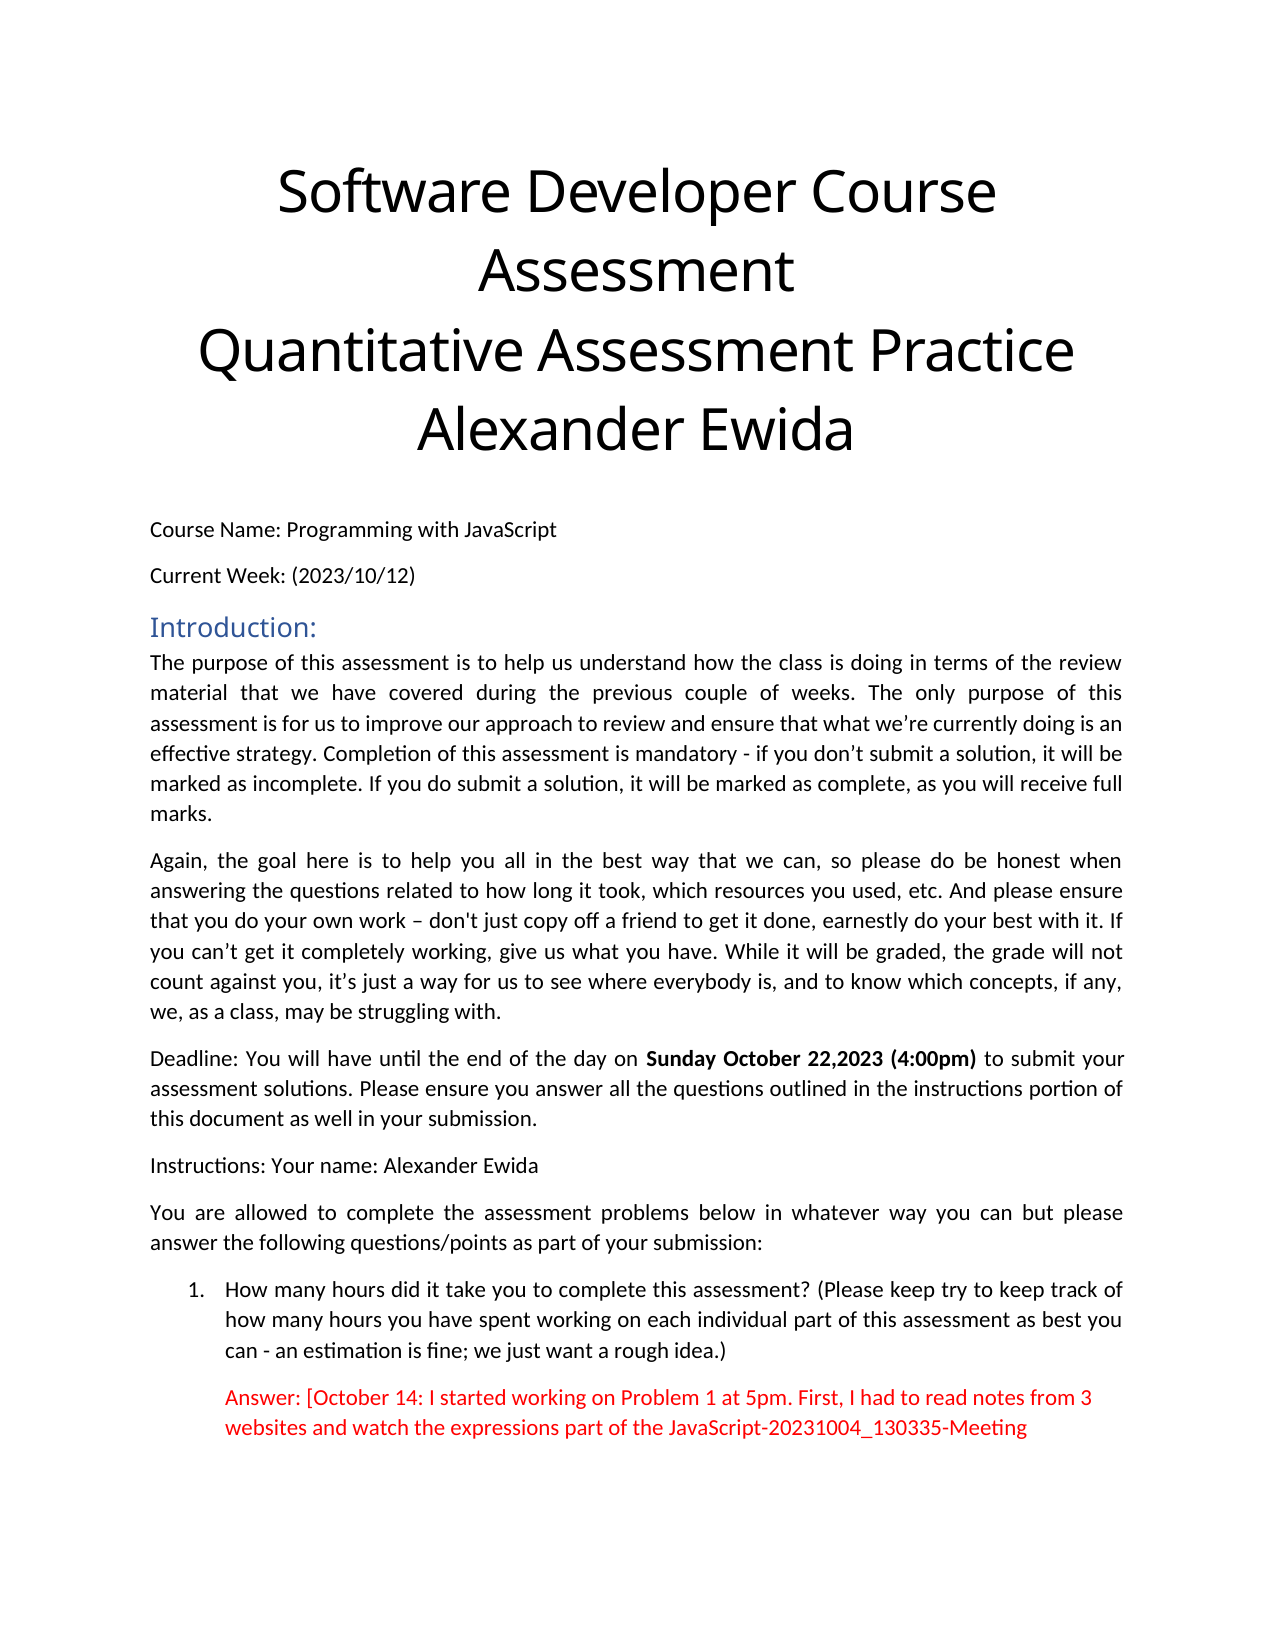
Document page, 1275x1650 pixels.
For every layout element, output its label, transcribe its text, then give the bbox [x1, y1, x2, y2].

text Deadline: You will have until the end of the day on Sunday October 22,2023 (4:00pm) to submit your assessment solutions. Please ensure you answer all the questions outlined in the instructions portion of this document as well in your submission. [150, 1044, 1125, 1133]
text Again, the goal here is to help you all in the best way that we can, so please do be honest when answering the questions related to how long it took, which resources you used, etc. And please ensure that you do your own work – don't just copy off a friend to get it done, earnestly do your best with it. If you can’t get it completely working, give us what you have. While it will be graded, the grade will not count against you, it’s just a way for us to see where everybody is, and to know which concepts, if any, we, as a class, may be struggling with. [150, 846, 1125, 1025]
text Course Name: Programming with JavaScript [150, 515, 1125, 543]
text Instructions: Your name: Alexander Ewida [150, 1151, 1125, 1179]
subtitle Introduction: [150, 608, 1125, 645]
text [225, 1383, 1125, 1441]
text The purpose of this assessment is to help us understand how the class is doing in terms of the review material that we have covered during the previous couple of weeks. The only purpose of this assessment is for us to improve our approach to review and ensure that what we’re currently doing is an effective strategy. Completion of this assessment is mandatory - if you don’t submit a solution, it will be marked as incomplete. If you do submit a solution, it will be marked as complete, as you will receive full marks. [150, 648, 1125, 827]
text You are allowed to complete the assessment problems below in whatever way you can but please answer the following questions/points as part of your submission: [150, 1198, 1125, 1257]
title Alexander Ewida [150, 388, 1125, 468]
title Quantitative Assessment Practice [150, 309, 1125, 388]
text Current Week: (2023/10/12) [150, 562, 1125, 590]
list How many hours did it take you to complete this assessment? (Please keep try to keep track of how many hours you have spent working on each individual part of this assessment as best you can - an estimation is fine; we just want a rough idea.) [187, 1275, 1125, 1364]
title Software Developer Course Assessment [150, 150, 1125, 309]
